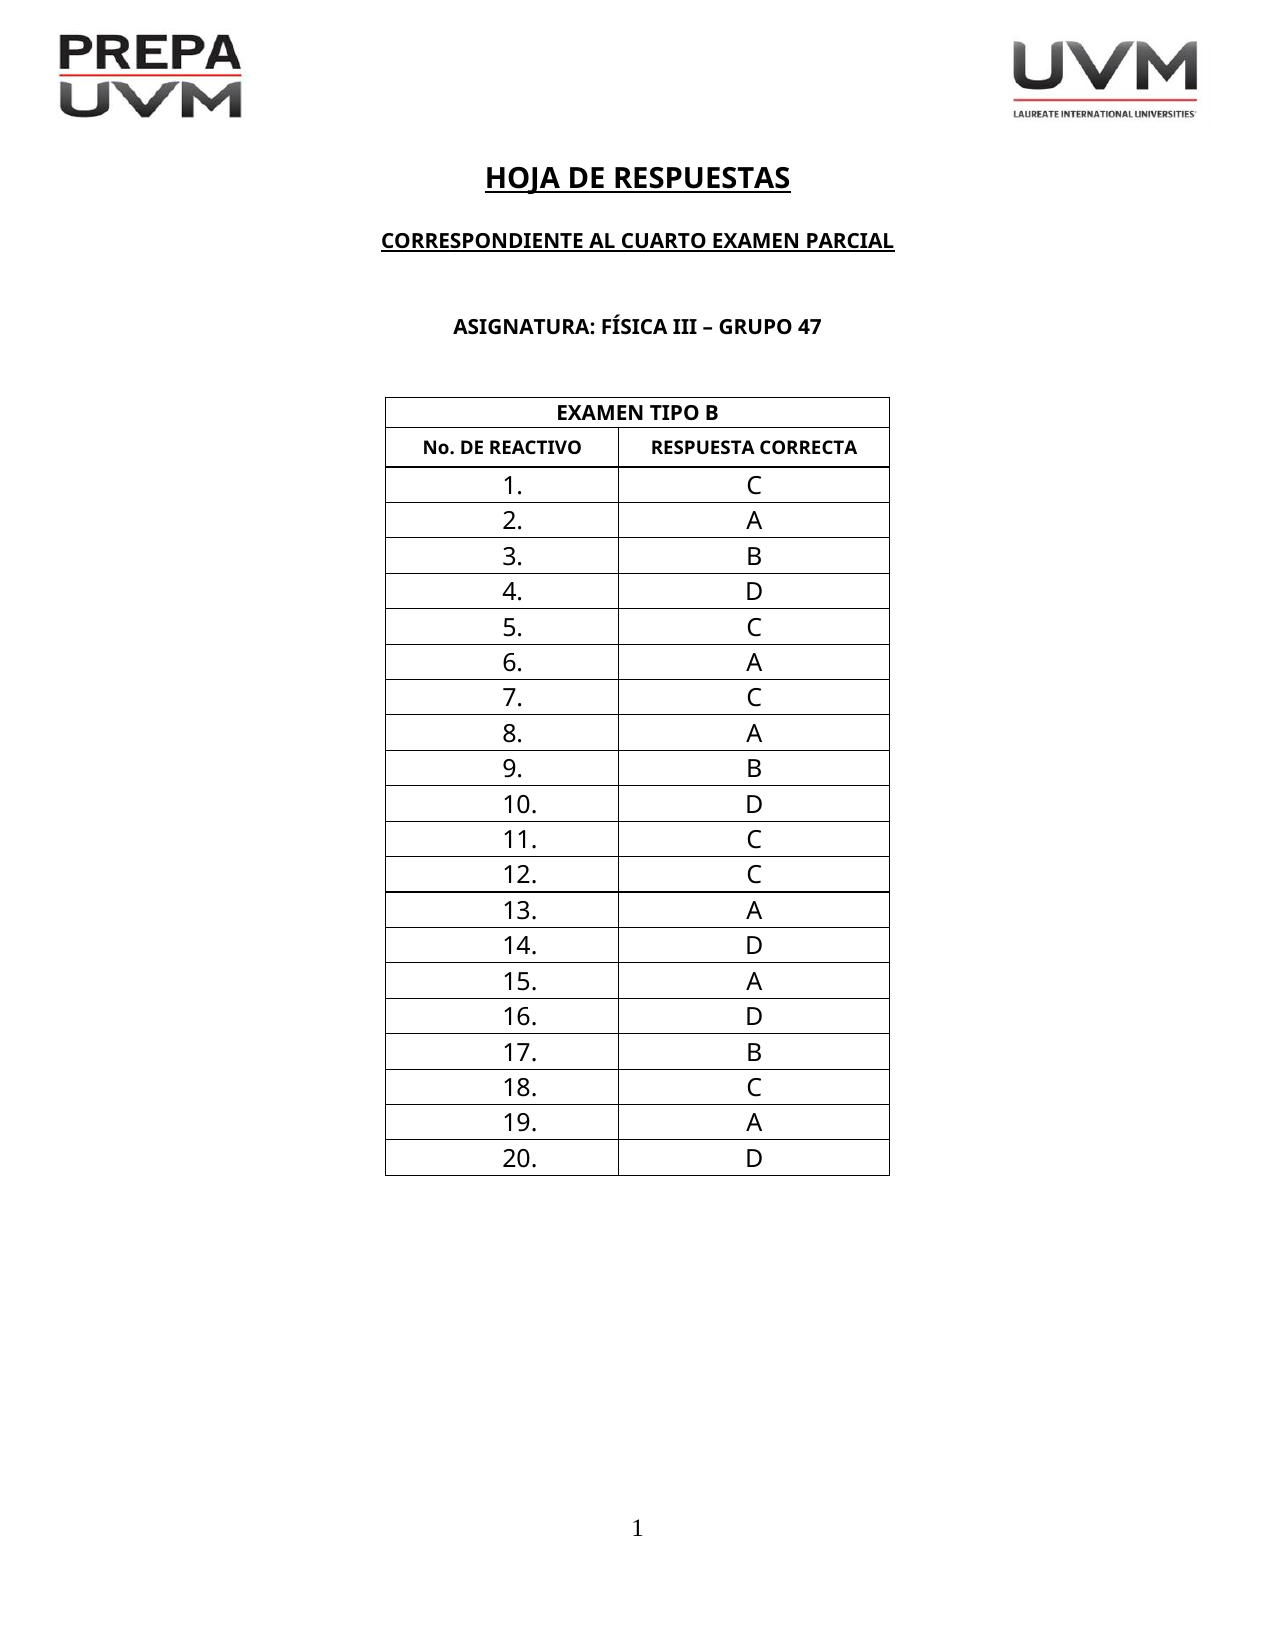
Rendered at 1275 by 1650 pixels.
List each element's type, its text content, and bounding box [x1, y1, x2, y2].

table_cell [386, 963, 618, 998]
table_cell D [619, 1140, 889, 1175]
table_cell [386, 1105, 618, 1139]
table_cell [386, 1034, 618, 1068]
table_cell [386, 645, 618, 679]
table_cell B [619, 1034, 889, 1068]
table_cell [386, 928, 618, 962]
table_cell B [619, 538, 889, 573]
table_cell [386, 609, 618, 643]
table_cell A [619, 1105, 889, 1139]
table_cell [386, 1070, 618, 1104]
table_cell [386, 1140, 618, 1175]
table_cell D [619, 999, 889, 1033]
table_cell C [619, 1070, 889, 1104]
table_cell A [619, 893, 889, 927]
table_cell C [619, 822, 889, 856]
table_cell [386, 857, 618, 891]
table_cell No. DE REACTIVO [386, 428, 618, 466]
subtitle ASIGNATURA: FÍSICA III – GRUPO 47 [118, 312, 1157, 340]
table_cell A [619, 645, 889, 679]
table_cell D [619, 786, 889, 821]
subtitle HOJA DE RESPUESTAS [118, 158, 1157, 197]
table_cell A [619, 963, 889, 998]
table_cell [386, 503, 618, 537]
picture [44, 28, 253, 125]
table_header EXAMEN TIPO B [386, 398, 889, 427]
table_cell C [619, 857, 889, 891]
table_cell [386, 999, 618, 1033]
subtitle CORRESPONDIENTE AL CUARTO EXAMEN PARCIAL [118, 226, 1157, 255]
table_cell C [619, 468, 889, 502]
table_cell A [619, 503, 889, 537]
table_cell [386, 822, 618, 856]
table_cell [386, 538, 618, 573]
table_cell [386, 468, 618, 502]
table_cell [386, 786, 618, 821]
table_cell [386, 893, 618, 927]
table_cell A [619, 715, 889, 750]
table_cell C [619, 680, 889, 714]
table_cell [386, 680, 618, 714]
table_cell [386, 574, 618, 608]
table_cell D [619, 574, 889, 608]
table_cell [386, 715, 618, 750]
table_cell B [619, 751, 889, 785]
table_cell C [619, 609, 889, 643]
table_cell D [619, 928, 889, 962]
table_cell [386, 751, 618, 785]
table_cell RESPUESTA CORRECTA [619, 428, 889, 466]
